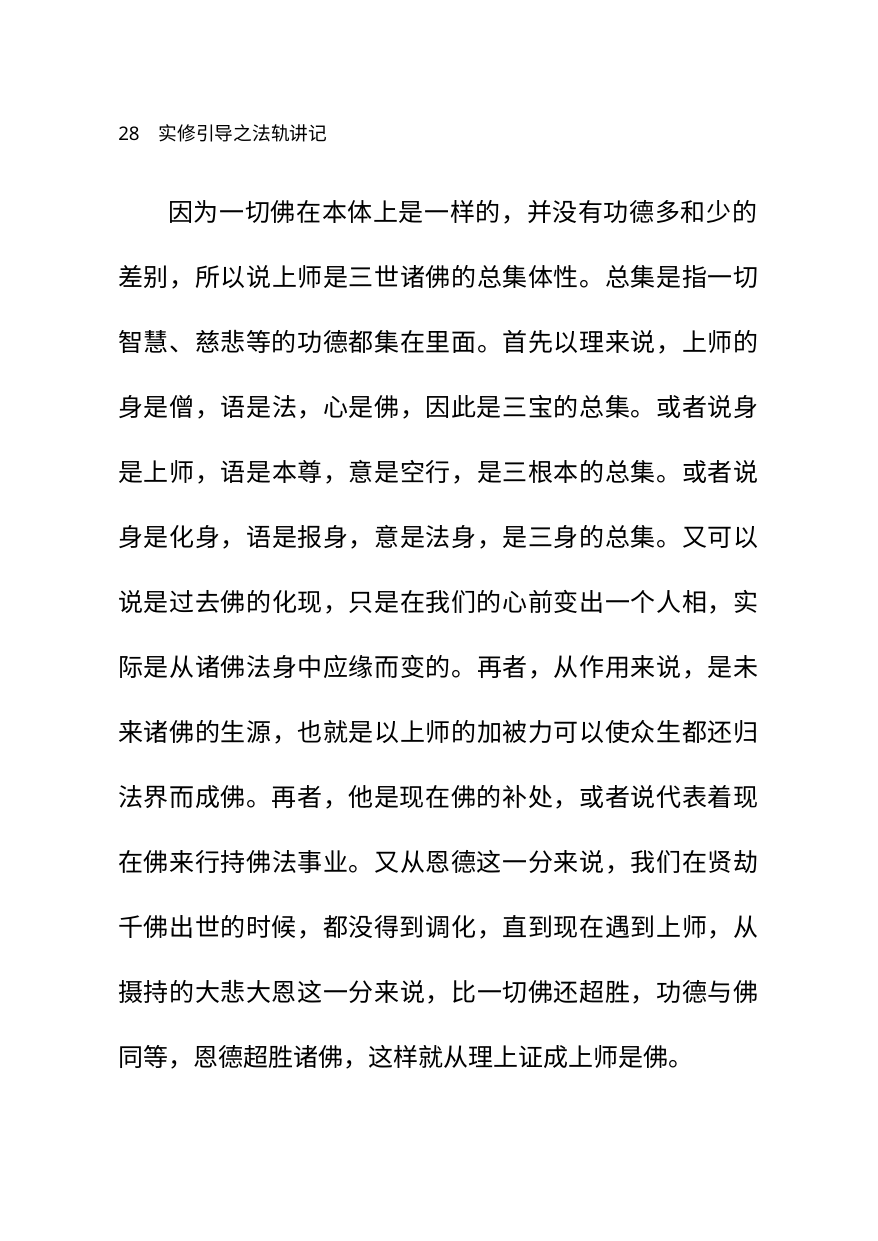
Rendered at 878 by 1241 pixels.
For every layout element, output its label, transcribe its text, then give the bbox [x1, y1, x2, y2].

text 因为一切佛在本体上是一样的，并没有功德多和少的差别，所以说上师是三世诸佛的总集体性。总集是指一切智慧、慈悲等的功德都集在里面。首先以理来说，上师的身是僧，语是法，心是佛，因此是三宝的总集。或者说身是上师，语是本尊，意是空行，是三根本的总集。或者说身是化身，语是报身，意是法身，是三身的总集。又可以说是过去佛的化现，只是在我们的心前变出一个人相，实际是从诸佛法身中应缘而变的。再者，从作用来说，是未来诸佛的生源，也就是以上师的加被力可以使众生都还归法界而成佛。再者，他是现在佛的补处，或者说代表着现在佛来行持佛法事业。又从恩德这一分来说，我们在贤劫千佛出世的时候，都没得到调化，直到现在遇到上师，从摄持的大悲大恩这一分来说，比一切佛还超胜，功德与佛同等，恩德超胜诸佛，这样就从理上证成上师是佛。 [118, 178, 759, 1088]
